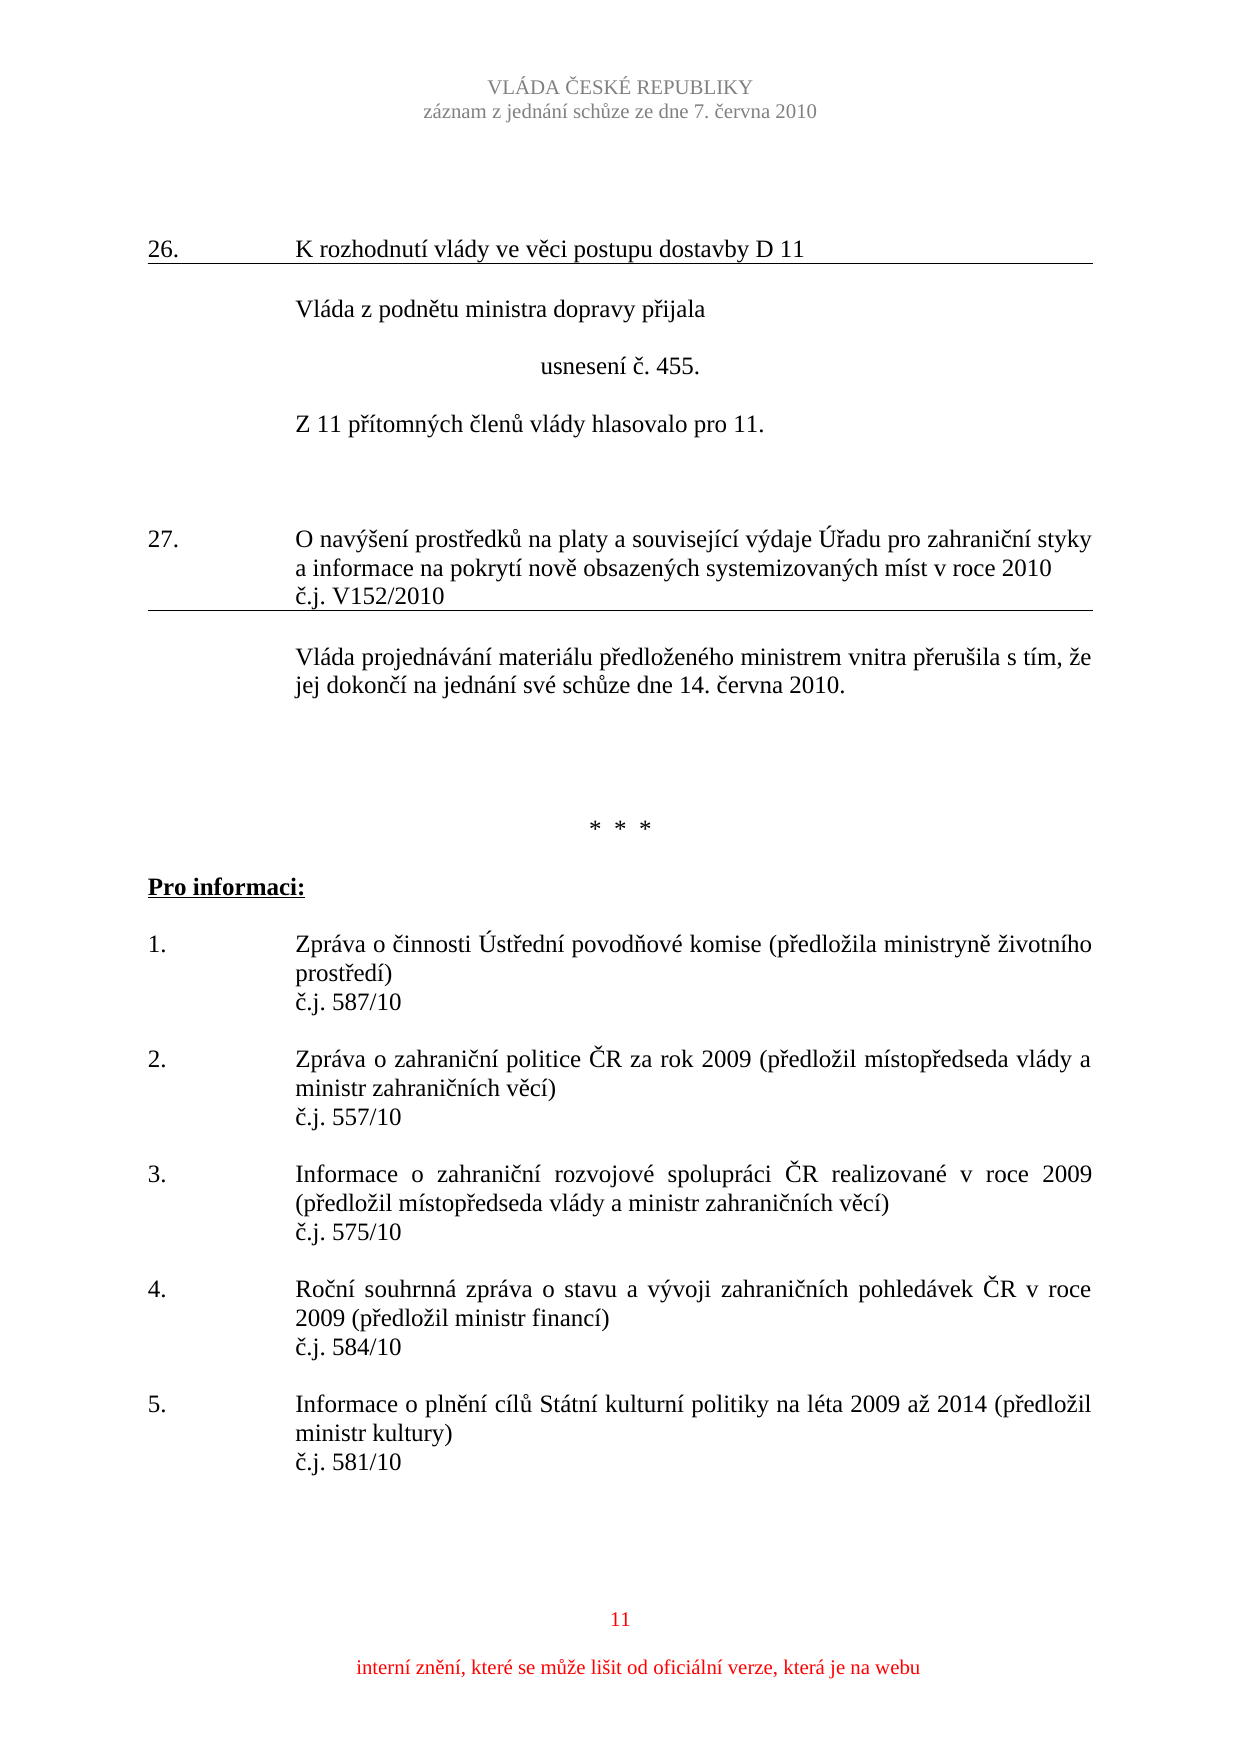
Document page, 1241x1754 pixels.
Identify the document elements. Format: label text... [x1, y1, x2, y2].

text Vláda z podnětu ministra dopravy přijala [148, 294, 1093, 323]
text 3. Informace o zahraniční rozvojové spolupráci ČR realizované v roce 2009 (předložil místopředseda vlády a ministr zahraničních věcí) [148, 1159, 1093, 1217]
text 26. K rozhodnutí vlády ve věci postupu dostavby D 11 [148, 234, 1093, 263]
text 4. Roční souhrnná zpráva o stavu a vývoji zahraničních pohledávek ČR v roce 2009 (předložil ministr financí) [148, 1274, 1093, 1332]
text 5. Informace o plnění cílů Státní kulturní politiky na léta 2009 až 2014 (předložil ministr kultury) [148, 1389, 1093, 1447]
text usnesení č. 455. [148, 351, 1093, 380]
text č.j. 584/10 [148, 1332, 1093, 1360]
text č.j. 587/10 [148, 987, 1093, 1015]
text č.j. V152/2010 [148, 581, 1093, 610]
text Pro informaci: [148, 872, 1093, 900]
text 2. Zpráva o zahraniční politice ČR za rok 2009 (předložil místopředseda vlády a ministr zahraničních věcí) [148, 1044, 1093, 1102]
text * * * [148, 814, 1093, 843]
text 1. Zpráva o činnosti Ústřední povodňové komise (předložila ministryně životního prostředí) [148, 929, 1093, 987]
text 27. O navýšení prostředků na platy a související výdaje Úřadu pro zahraniční styky a informace na pokrytí nově obsazených systemizovaných míst v roce 2010 [148, 524, 1093, 581]
text č.j. 557/10 [148, 1102, 1093, 1130]
text Z 11 přítomných členů vlády hlasovalo pro 11. [148, 409, 1093, 438]
text č.j. 575/10 [148, 1217, 1093, 1245]
text Vláda projednávání materiálu předloženého ministrem vnitra přerušila s tím, že jej dokončí na jednání své schůze dne 14. června 2010. [148, 642, 1093, 699]
text č.j. 581/10 [148, 1447, 1093, 1475]
